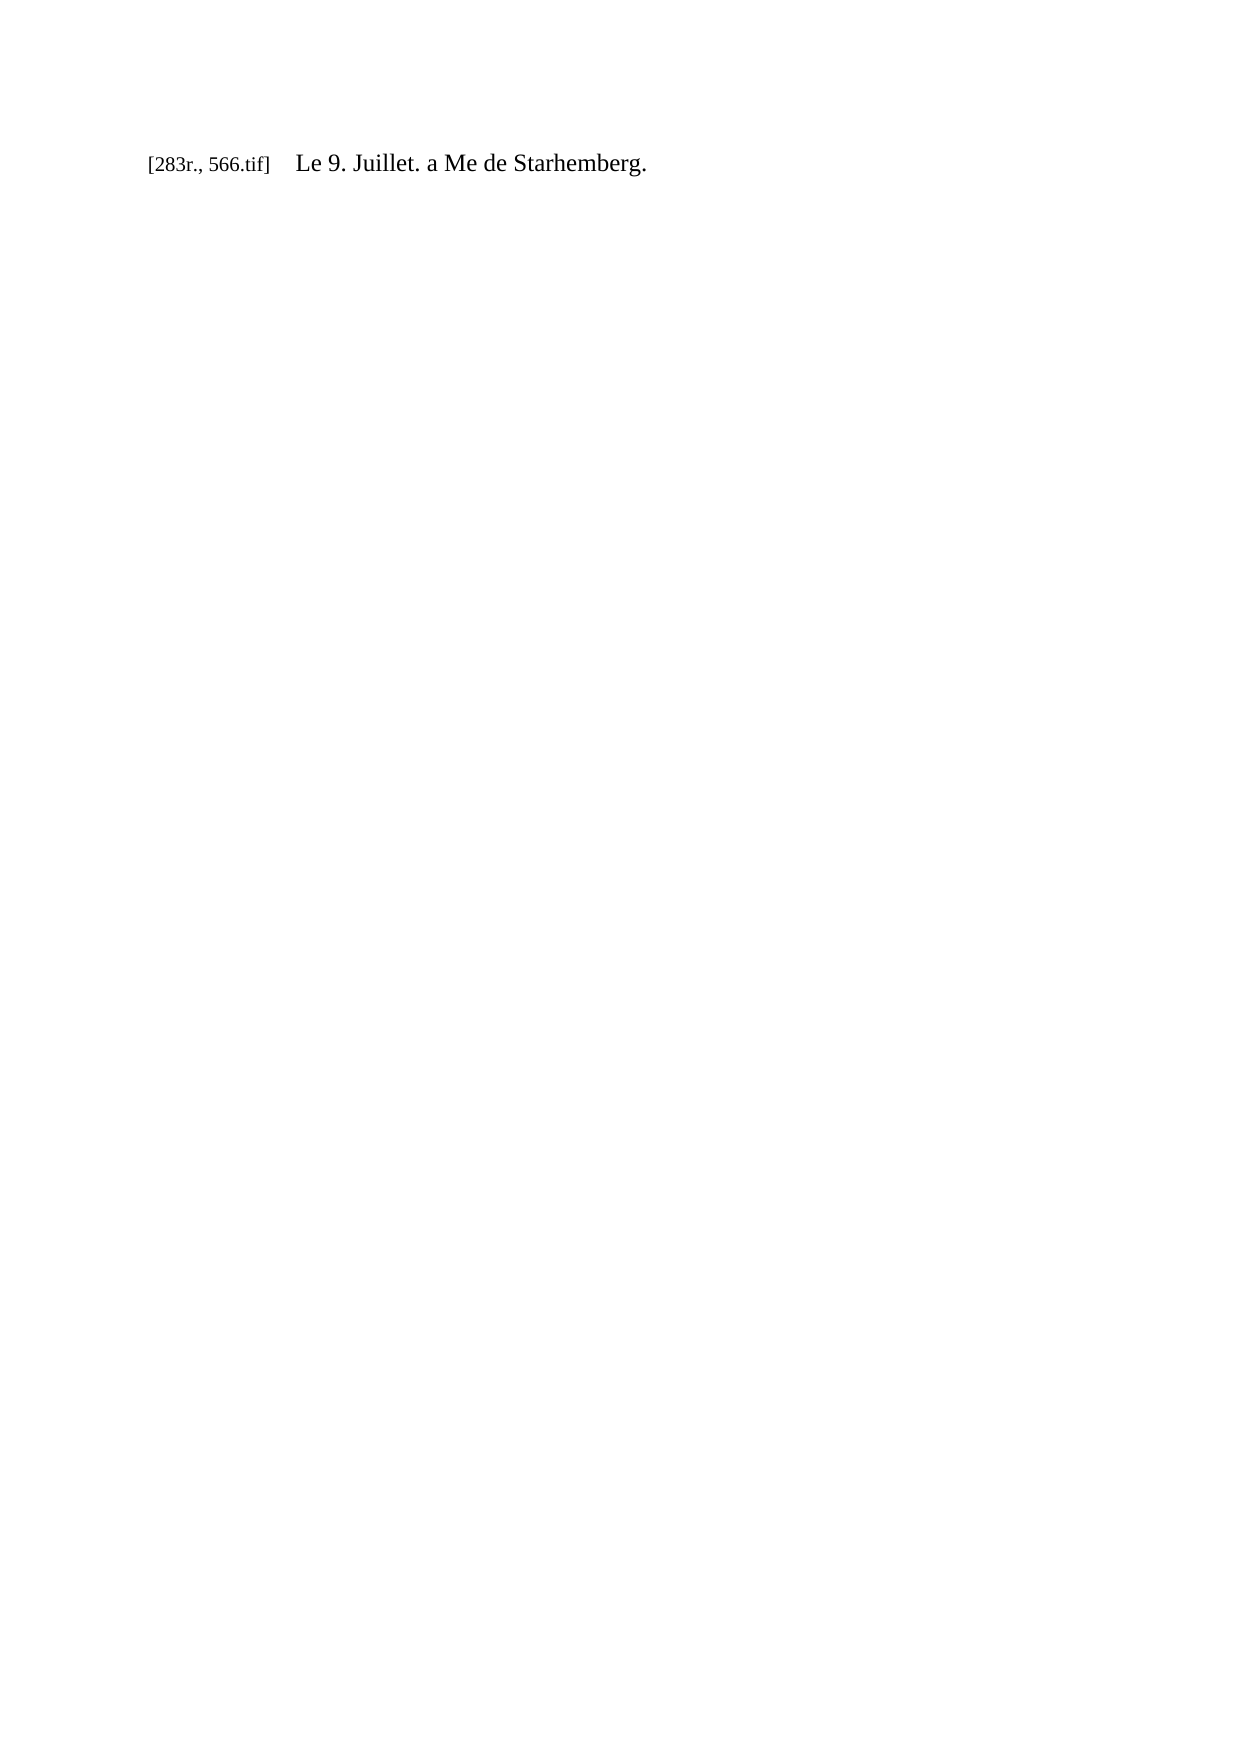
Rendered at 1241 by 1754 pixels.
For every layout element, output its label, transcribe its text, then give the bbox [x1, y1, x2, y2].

text [283r., 566.tif] Le 9. Juillet. a Me de Starhemberg. [148, 148, 1092, 176]
